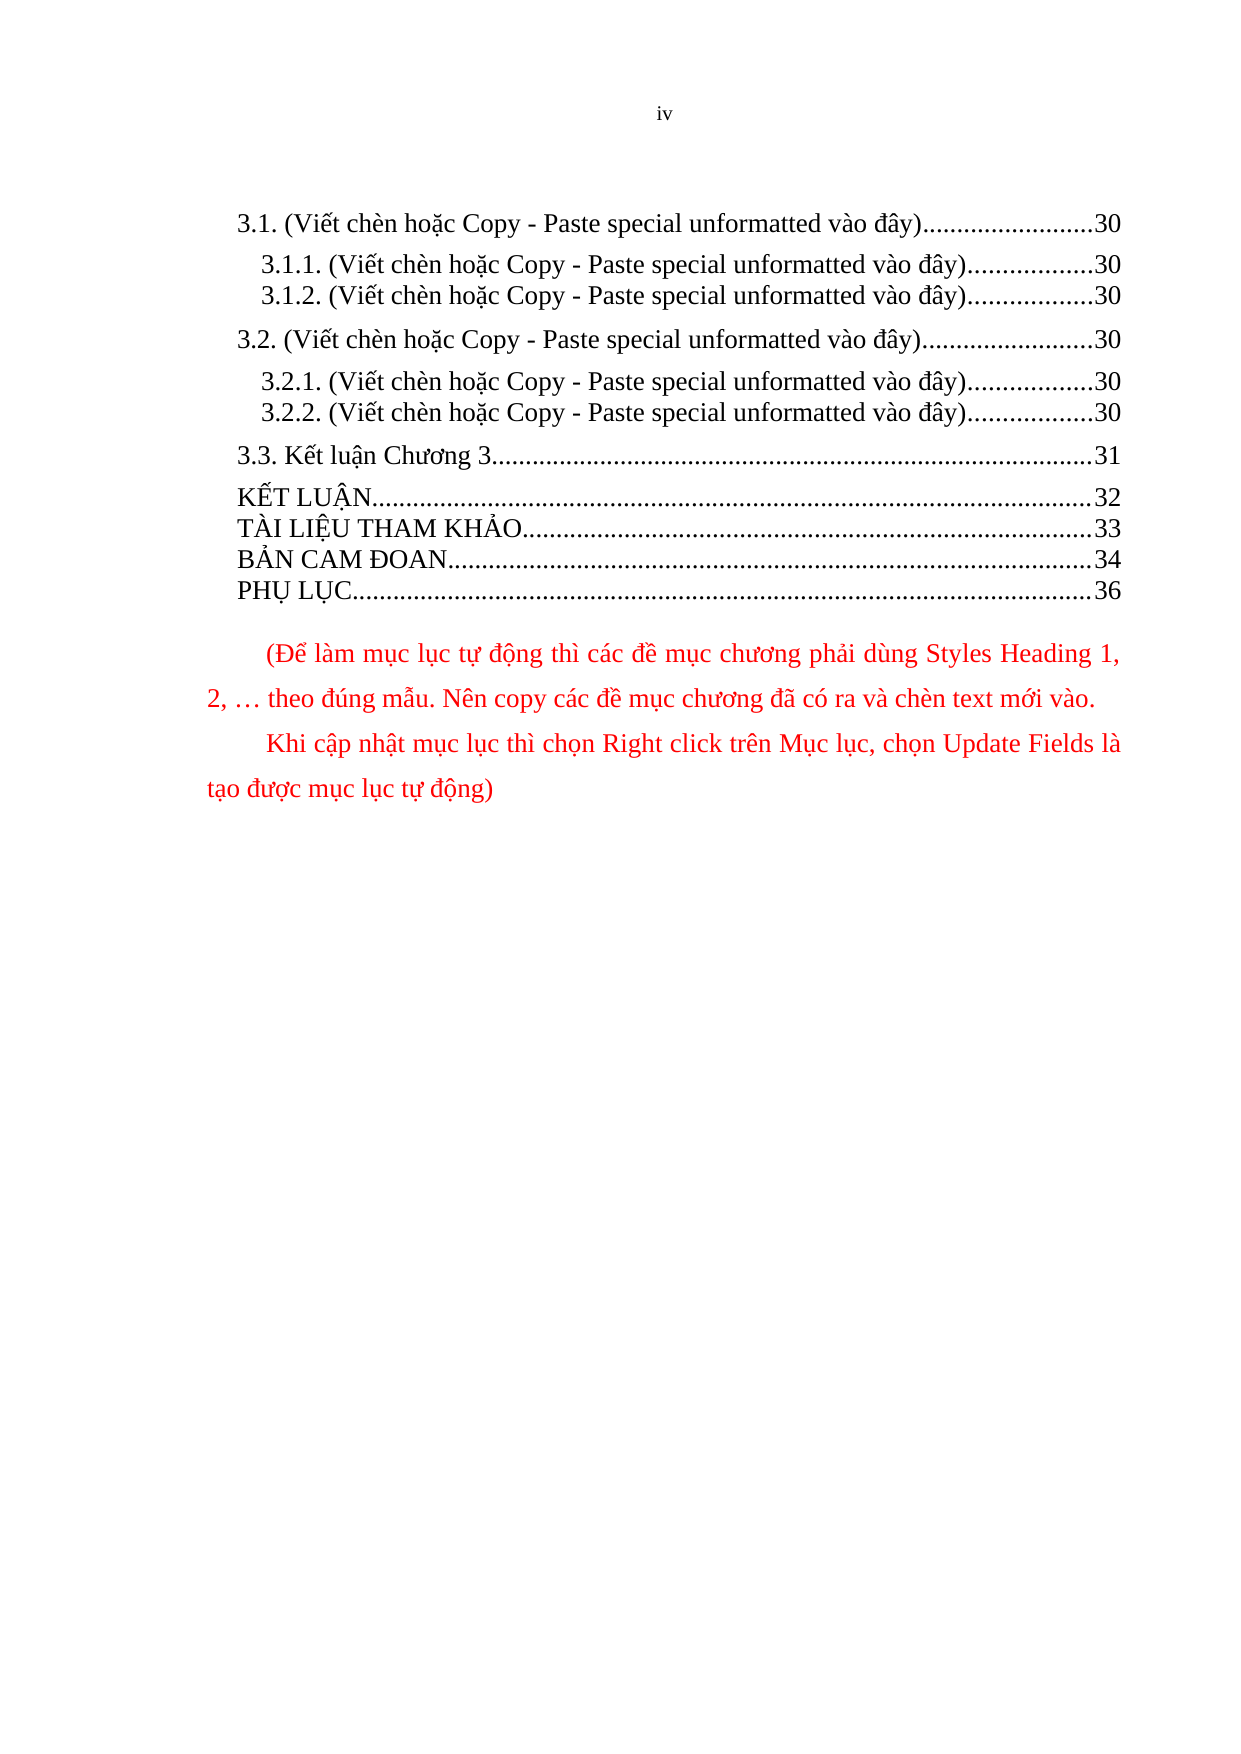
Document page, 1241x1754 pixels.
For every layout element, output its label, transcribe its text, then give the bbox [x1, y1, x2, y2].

text PHỤ LỤC 36 [237, 574, 1122, 606]
text TÀI LIỆU THAM KHẢO 33 [237, 512, 1122, 543]
text 3.1.1. (Viết chèn hoặc Copy - Paste special unformatted vào đây) 30 [261, 248, 1122, 279]
text BẢN CAM ĐOAN 34 [237, 543, 1122, 574]
text 3.3. Kết luận Chương 3 31 [237, 439, 1122, 471]
text 3.2.2. (Viết chèn hoặc Copy - Paste special unformatted vào đây) 30 [261, 396, 1122, 427]
text 3.2. (Viết chèn hoặc Copy - Paste special unformatted vào đây) 30 [237, 323, 1122, 354]
text 3.1.2. (Viết chèn hoặc Copy - Paste special unformatted vào đây) 30 [261, 279, 1122, 311]
text Khi cập nhật mục lục thì chọn Right click trên Mục lục, chọn Update Fields là tạo được mục lục tự động) [207, 727, 1122, 803]
text KẾT LUẬN 32 [237, 481, 1122, 512]
text 3.1. (Viết chèn hoặc Copy - Paste special unformatted vào đây) 30 [237, 207, 1122, 238]
text (Để làm mục lục tự động thì các đề mục chương phải dùng Styles Heading 1, 2, … theo đúng mẫu. Nên copy các đề mục chương đã có ra và chèn text mới vào. [207, 637, 1122, 713]
text 3.2.1. (Viết chèn hoặc Copy - Paste special unformatted vào đây) 30 [261, 365, 1122, 396]
